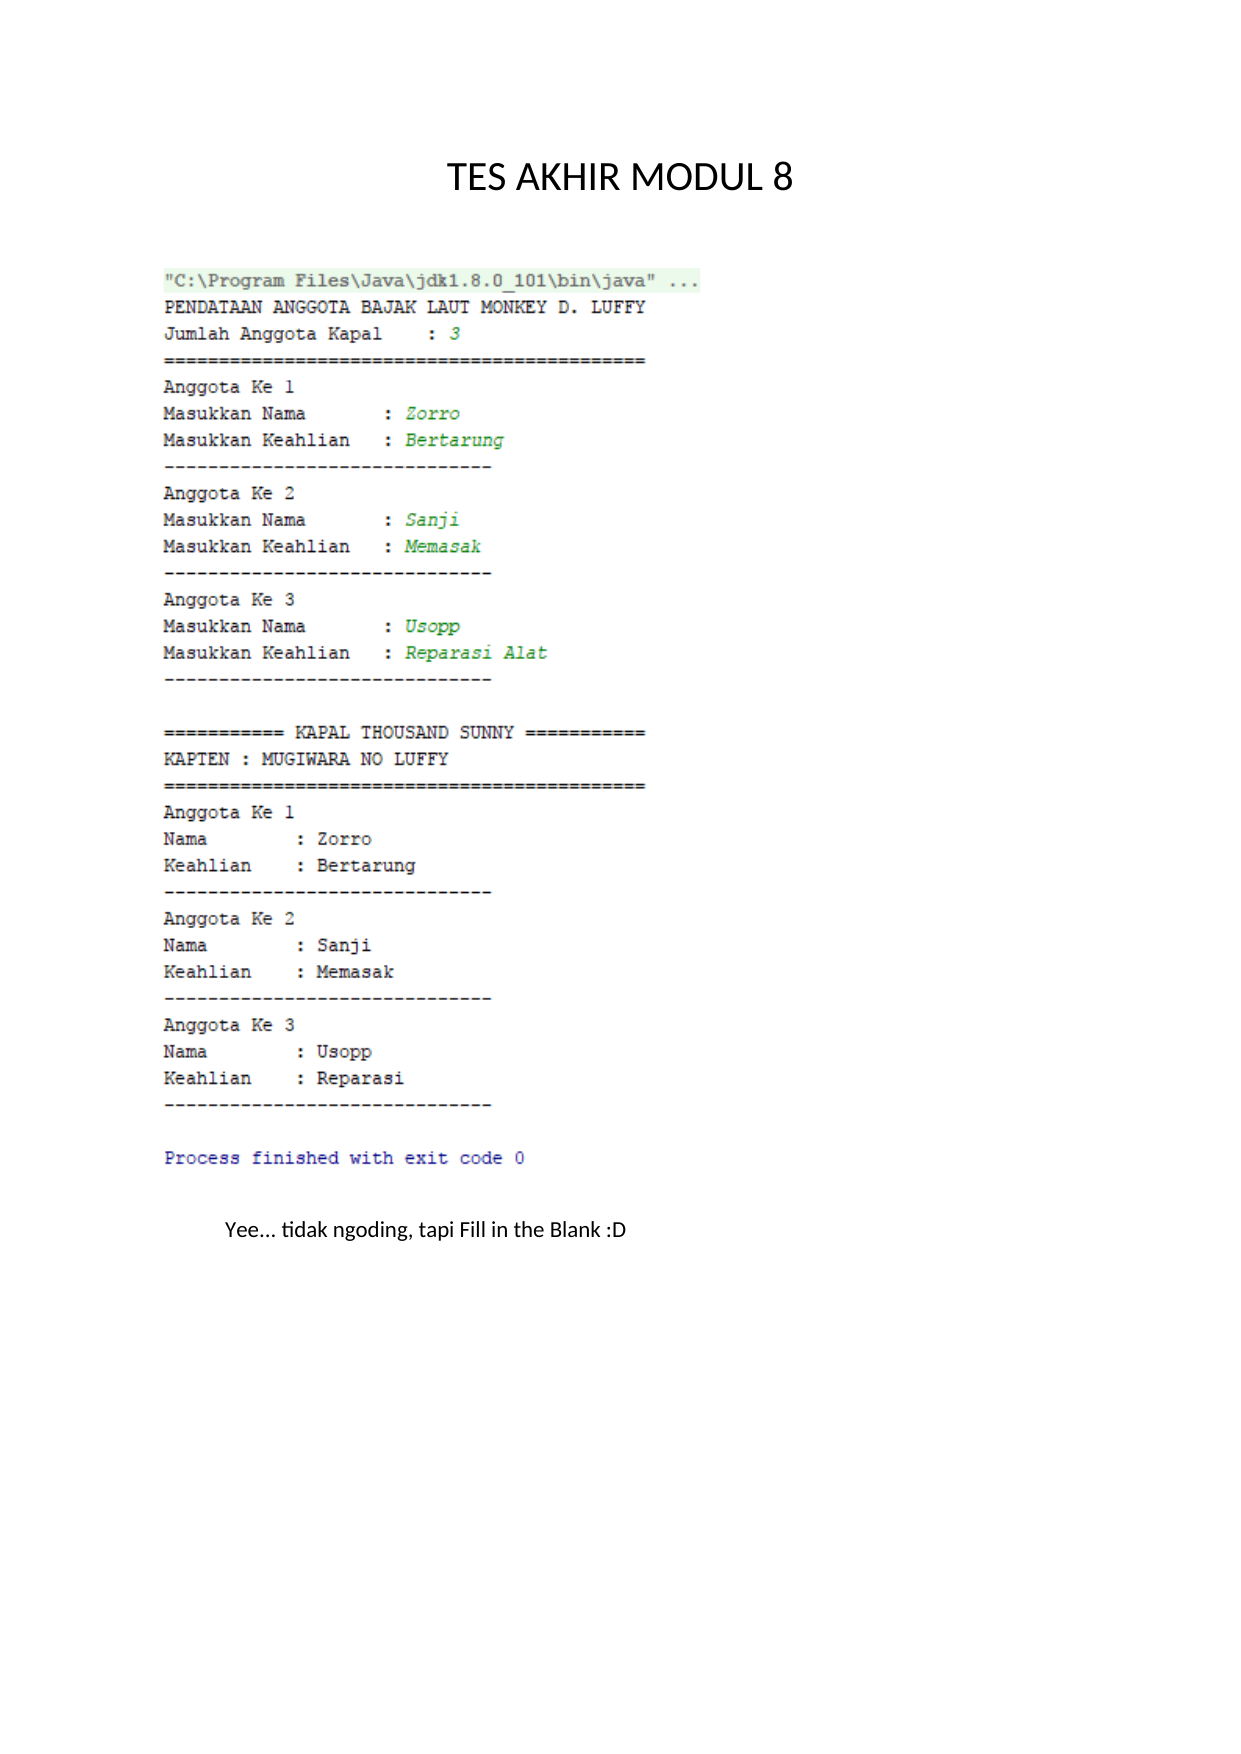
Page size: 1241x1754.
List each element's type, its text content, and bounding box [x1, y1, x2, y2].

text TES AKHIR MODUL 8 [150, 150, 1090, 201]
picture [150, 268, 713, 1197]
text Yee... tidak ngoding, tapi Fill in the Blank :D [150, 1216, 1090, 1243]
